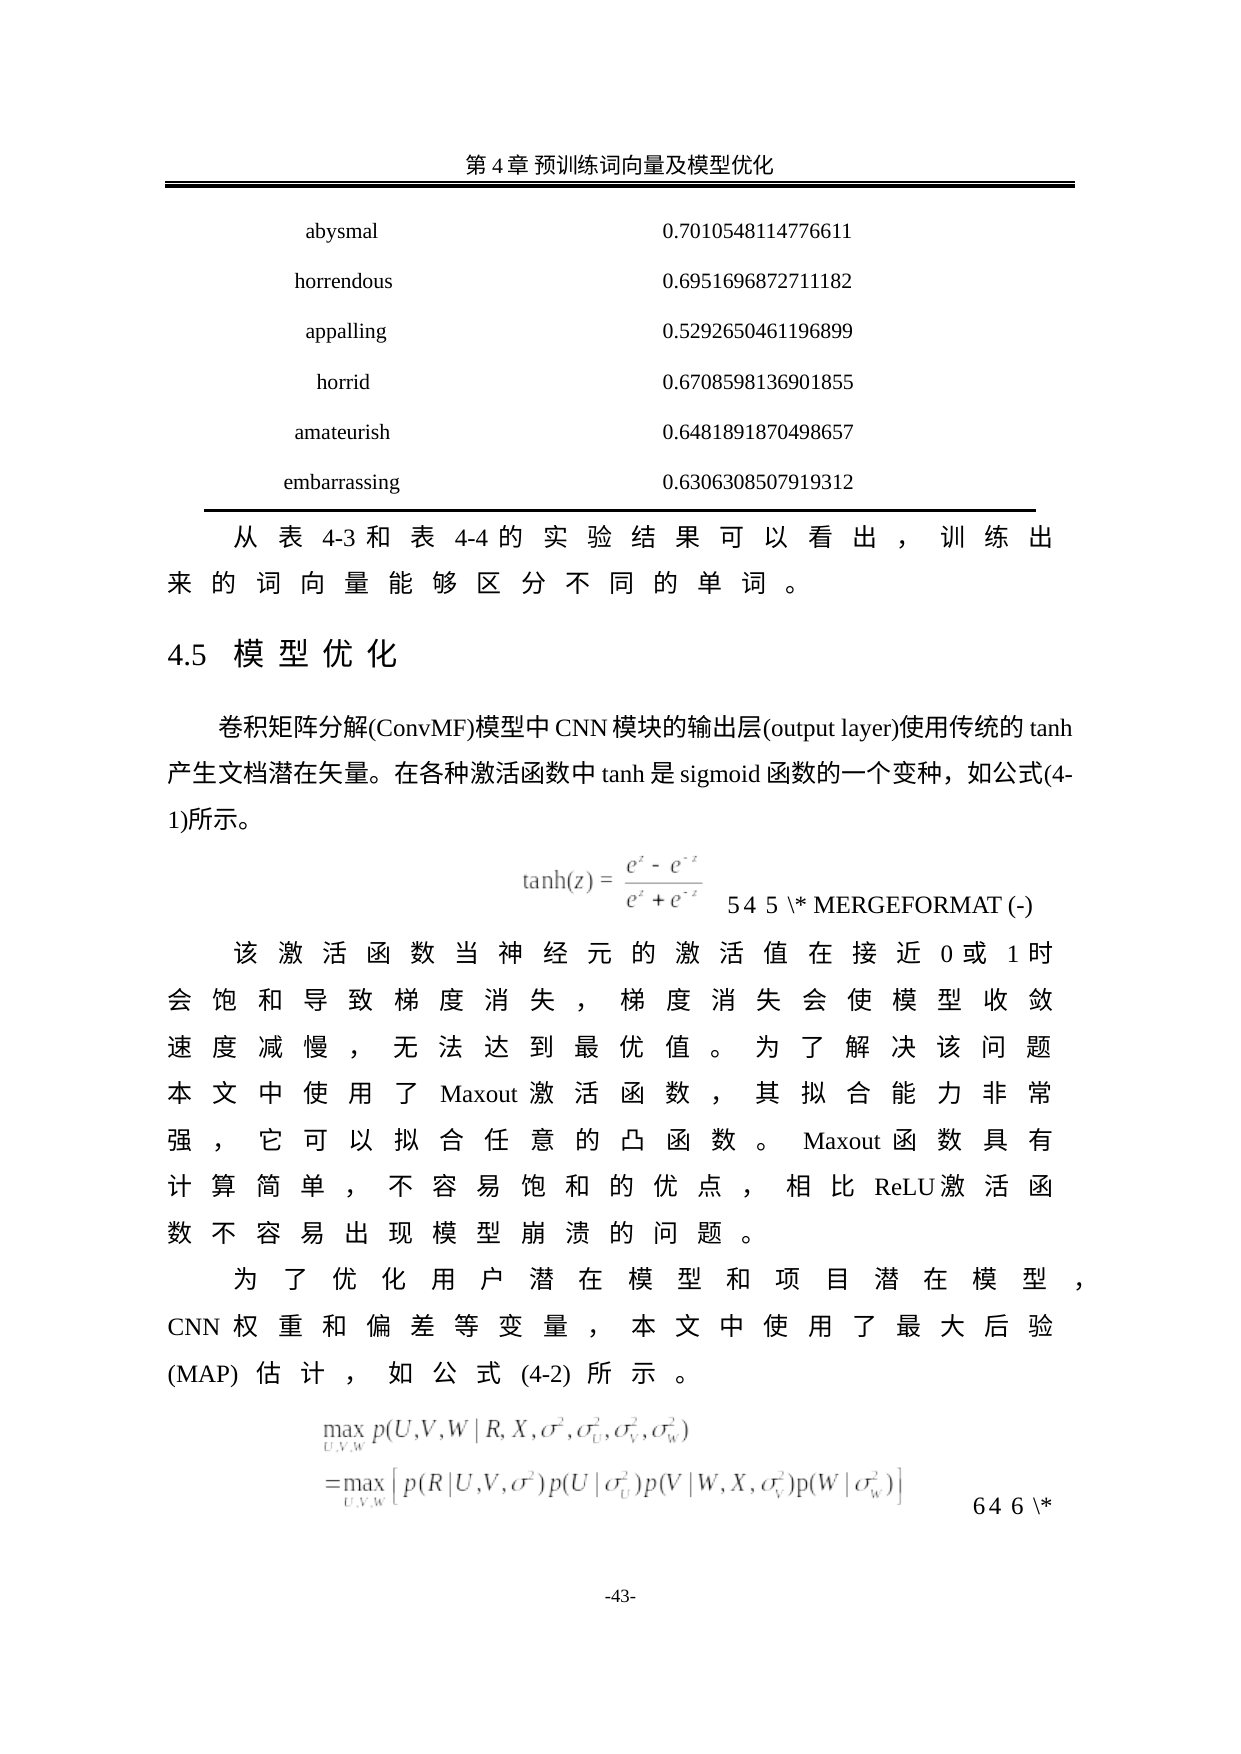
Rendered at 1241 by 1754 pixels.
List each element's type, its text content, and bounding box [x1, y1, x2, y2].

table_cell appalling [204, 308, 476, 358]
table_cell abysmal [204, 207, 476, 257]
table_cell amateurish [204, 408, 476, 459]
table_cell 0.6951696872711182 [476, 258, 1036, 308]
table_cell 0.6708598136901855 [476, 358, 1036, 408]
subtitle 模型优化 [167, 628, 1073, 675]
text 为了优化用户潜在模型和项目潜在模型，CNN权重和偏差等变量，本文中使用了最大后验(MAP)估计，如公式(4-2)所示。 [167, 1255, 1073, 1394]
table_cell horrendous [204, 258, 476, 308]
text 该激活函数当神经元的激活值在接近0或1时会饱和导致梯度消失，梯度消失会使模型收敛速度减慢，无法达到最优值。为了解决该问题，本文中使用了Maxout激活函数，其拟合能力非常强，它可以拟合任意的凸函数。Maxout函数具有计算简单，不容易饱和的优点，相比ReLU激活函数不容易出现模型崩溃的问题。 [167, 929, 1073, 1255]
table_cell horrid [204, 358, 476, 408]
table_cell 0.6481891870498657 [476, 408, 1036, 459]
list 从表4-3和表4-4的实验结果可以看出，训练出来的词向量能够区分不同的单词。 [167, 512, 1073, 605]
table_cell embarrassing [204, 459, 476, 509]
table_cell 0.5292650461196899 [476, 308, 1036, 358]
table_cell 0.6306308507919312 [476, 459, 1036, 509]
text 卷积矩阵分解(ConvMF)模型中CNN模块的输出层(output layer)使用传统的tanh产生文档潜在矢量。在各种激活函数中tanh是sigmoid函数的一个变种，如公式(4-1)所示。 [167, 698, 1073, 836]
table_cell 0.7010548114776611 [476, 207, 1036, 257]
